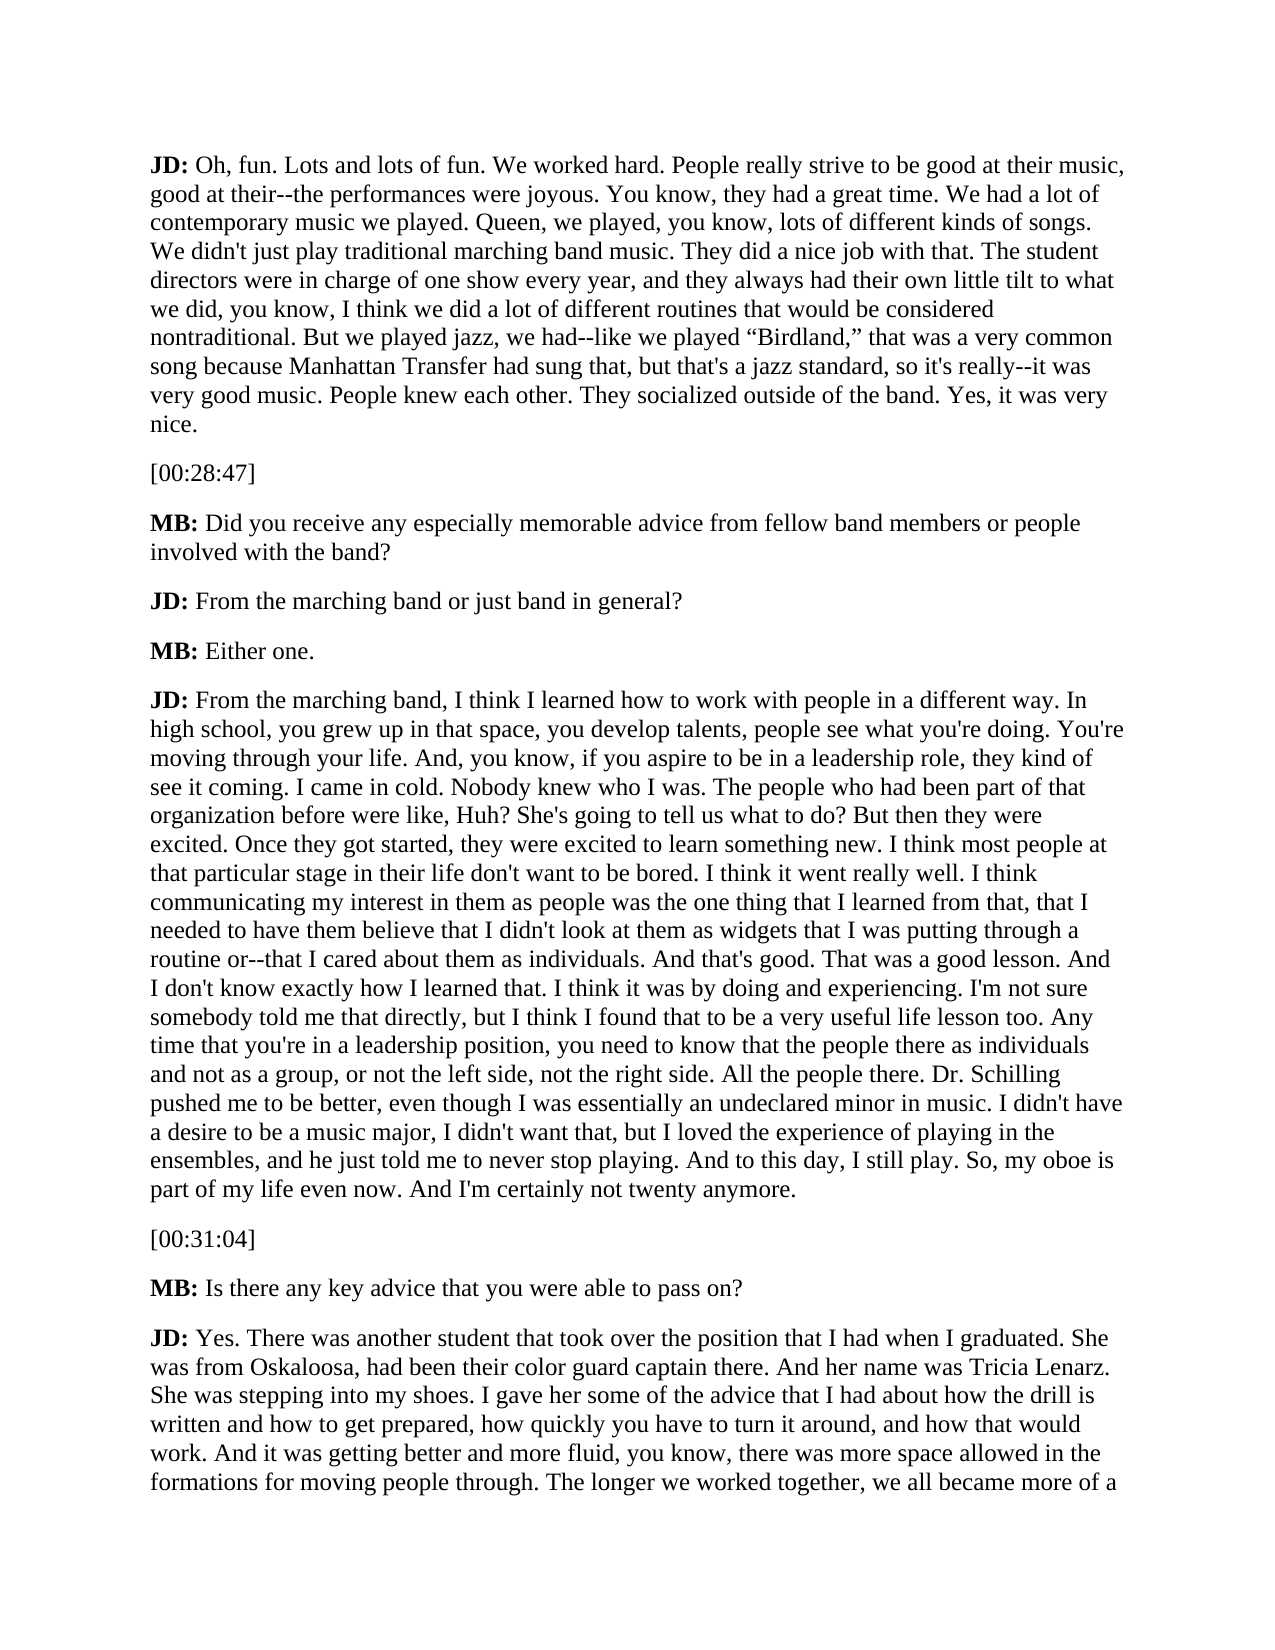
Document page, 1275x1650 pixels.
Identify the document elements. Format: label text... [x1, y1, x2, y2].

text MB: Either one. [150, 636, 1125, 664]
text JD: From the marching band or just band in general? [150, 586, 1125, 615]
text [00:31:04] [150, 1224, 1125, 1252]
text [00:28:47] [150, 458, 1125, 487]
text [150, 1323, 1125, 1495]
text JD: Oh, fun. Lots and lots of fun. We worked hard. People really strive to be good at their music, good at their--the performances were joyous. You know, they had a great time. We had a lot of contemporary music we played. Queen, we played, you know, lots of different kinds of songs. We didn't just play traditional marching band music. They did a nice job with that. The student directors were in charge of one show every year, and they always had their own little tilt to what we did, you know, I think we did a lot of different routines that would be considered nontraditional. But we played jazz, we had--like we played “Birdland,” that was a very common song because Manhattan Transfer had sung that, but that's a jazz standard, so it's really--it was very good music. People knew each other. They socialized outside of the band. Yes, it was very nice. [150, 150, 1125, 437]
text MB: Is there any key advice that you were able to pass on? [150, 1273, 1125, 1302]
text MB: Did you receive any especially memorable advice from fellow band members or people involved with the band? [150, 508, 1125, 565]
text JD: From the marching band, I think I learned how to work with people in a different way. In high school, you grew up in that space, you develop talents, people see what you're doing. You're moving through your life. And, you know, if you aspire to be in a leadership role, they kind of see it coming. I came in cold. Nobody knew who I was. The people who had been part of that organization before were like, Huh? She's going to tell us what to do? But then they were excited. Once they got started, they were excited to learn something new. I think most people at that particular stage in their life don't want to be bored. I think it went really well. I think communicating my interest in them as people was the one thing that I learned from that, that I needed to have them believe that I didn't look at them as widgets that I was putting through a routine or--that I cared about them as individuals. And that's good. That was a good lesson. And I don't know exactly how I learned that. I think it was by doing and experiencing. I'm not sure somebody told me that directly, but I think I found that to be a very useful life lesson too. Any time that you're in a leadership position, you need to know that the people there as individuals and not as a group, or not the left side, not the right side. All the people there. Dr. Schilling pushed me to be better, even though I was essentially an undeclared minor in music. I didn't have a desire to be a music major, I didn't want that, but I loved the experience of playing in the ensembles, and he just told me to never stop playing. And to this day, I still play. So, my oboe is part of my life even now. And I'm certainly not twenty anymore. [150, 685, 1125, 1203]
